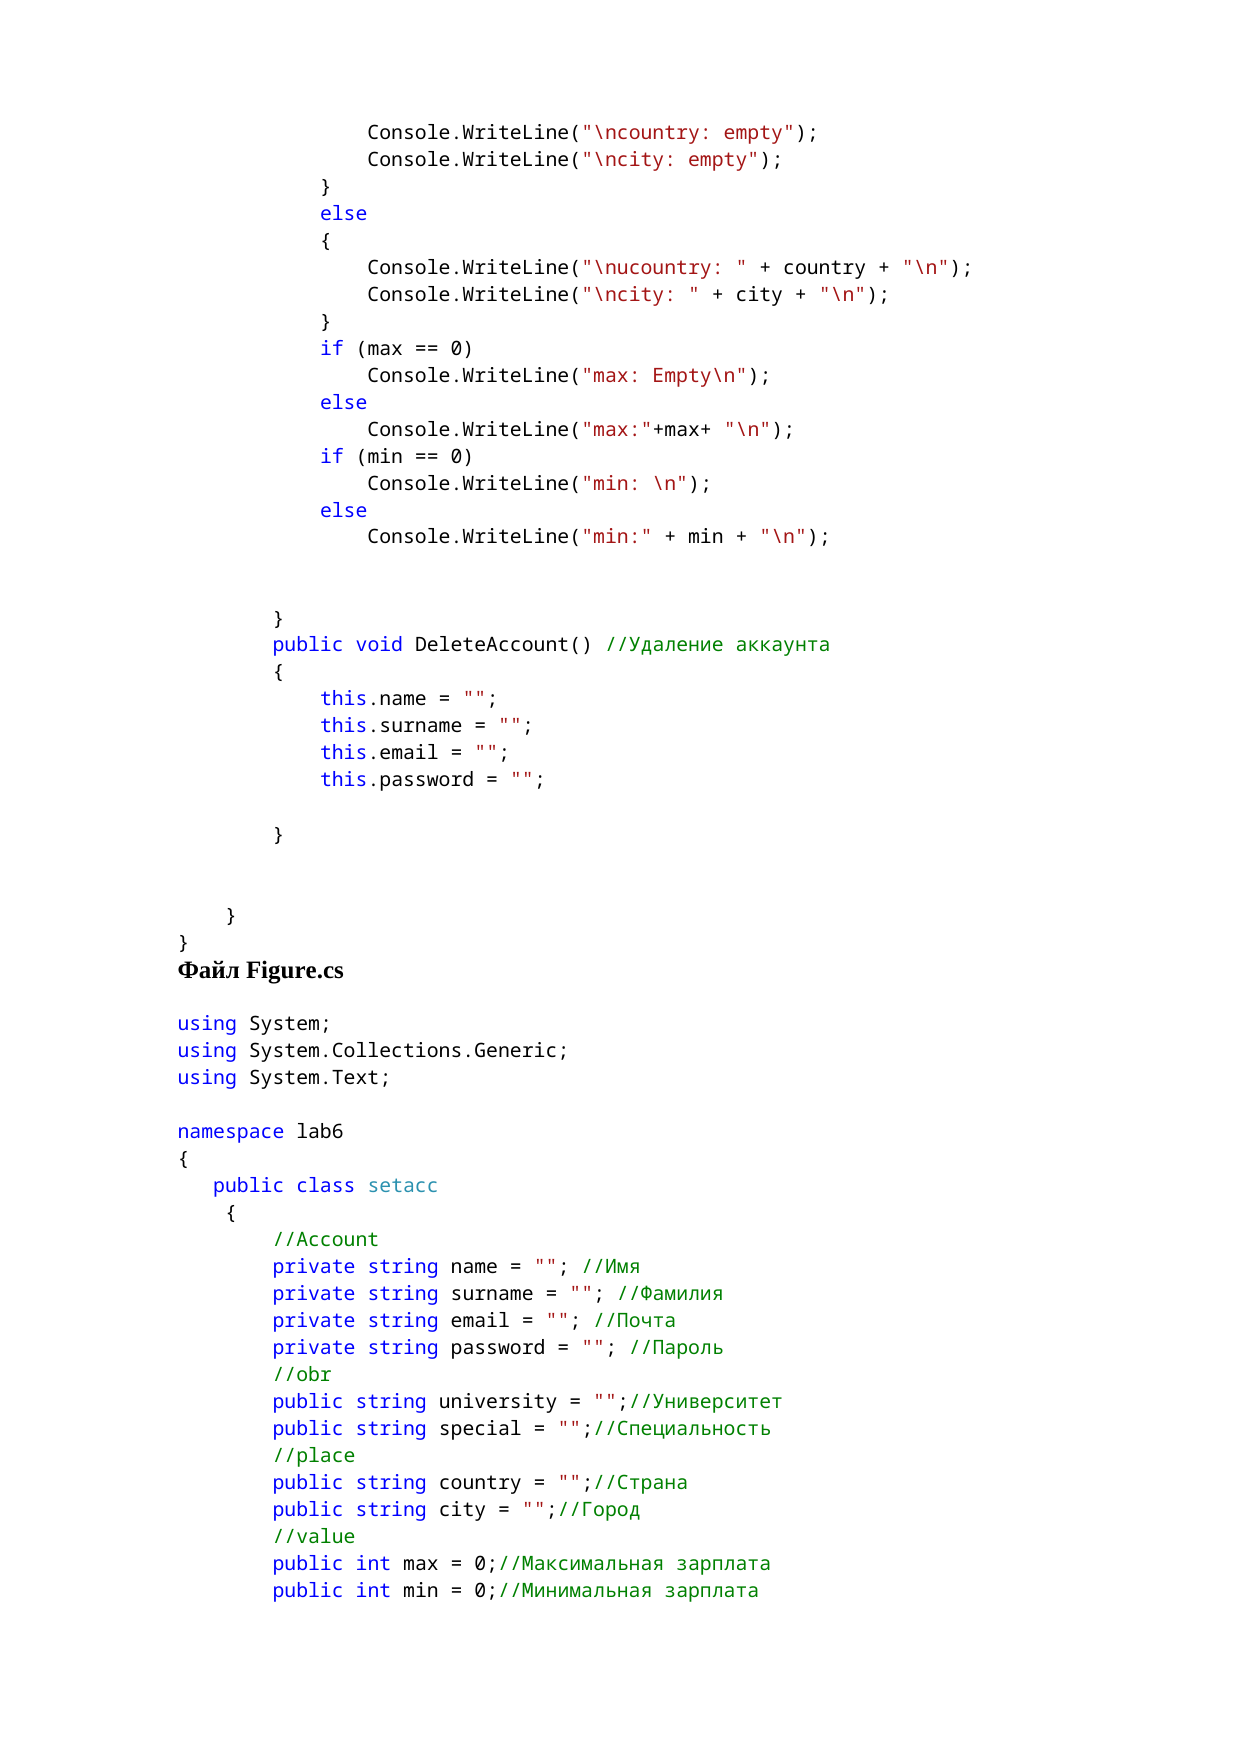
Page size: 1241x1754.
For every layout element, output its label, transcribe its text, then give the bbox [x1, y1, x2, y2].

text //Account [177, 1225, 1152, 1252]
text } [177, 821, 1152, 848]
text } [177, 902, 1152, 928]
text public class setacc [177, 1171, 1152, 1198]
text //obr [177, 1360, 1152, 1387]
text private string password = ""; //Пароль [177, 1333, 1152, 1360]
text namespace lab6 [177, 1117, 1152, 1144]
text Console.WriteLine("\ncity: " + city + "\n"); [177, 280, 1152, 307]
text else [177, 199, 1152, 226]
text public int max = 0;//Максимальная зарплата [177, 1549, 1152, 1576]
text Console.WriteLine("min:" + min + "\n"); [177, 523, 1152, 550]
text if (min == 0) [177, 442, 1152, 469]
text using System.Collections.Generic; [177, 1036, 1152, 1063]
text Console.WriteLine("\ncountry: empty"); [177, 118, 1152, 145]
text if (max == 0) [177, 334, 1152, 361]
text { [177, 658, 1152, 685]
text Файл Figure.cs [177, 956, 1152, 984]
text this.email = ""; [177, 739, 1152, 766]
text else [177, 388, 1152, 415]
text using System.Text; [177, 1063, 1152, 1090]
text public int min = 0;//Минимальная зарплата [177, 1576, 1152, 1603]
text private string name = ""; //Имя [177, 1252, 1152, 1279]
text } [177, 604, 1152, 631]
text //value [177, 1522, 1152, 1549]
text public string country = "";//Страна [177, 1468, 1152, 1495]
text else [177, 496, 1152, 523]
text public string city = "";//Город [177, 1495, 1152, 1522]
text Console.WriteLine("max: Empty\n"); [177, 361, 1152, 388]
text private string email = ""; //Почта [177, 1306, 1152, 1333]
text { [177, 226, 1152, 253]
text public string special = "";//Специальность [177, 1414, 1152, 1441]
text public void DeleteAccount() //Удаление аккаунта [177, 631, 1152, 658]
text } [177, 928, 1152, 956]
text } [177, 172, 1152, 199]
text { [177, 1144, 1152, 1171]
text using System; [177, 1009, 1152, 1036]
text this.password = ""; [177, 766, 1152, 793]
text Console.WriteLine("max:"+max+ "\n"); [177, 415, 1152, 442]
text Console.WriteLine("\ncity: empty"); [177, 145, 1152, 172]
text public string university = "";//Университет [177, 1387, 1152, 1414]
text //place [177, 1441, 1152, 1468]
text Console.WriteLine("min: \n"); [177, 469, 1152, 496]
text this.surname = ""; [177, 712, 1152, 739]
text Console.WriteLine("\nucountry: " + country + "\n"); [177, 253, 1152, 280]
text } [177, 307, 1152, 334]
text this.name = ""; [177, 685, 1152, 712]
text private string surname = ""; //Фамилия [177, 1279, 1152, 1306]
text { [177, 1198, 1152, 1225]
